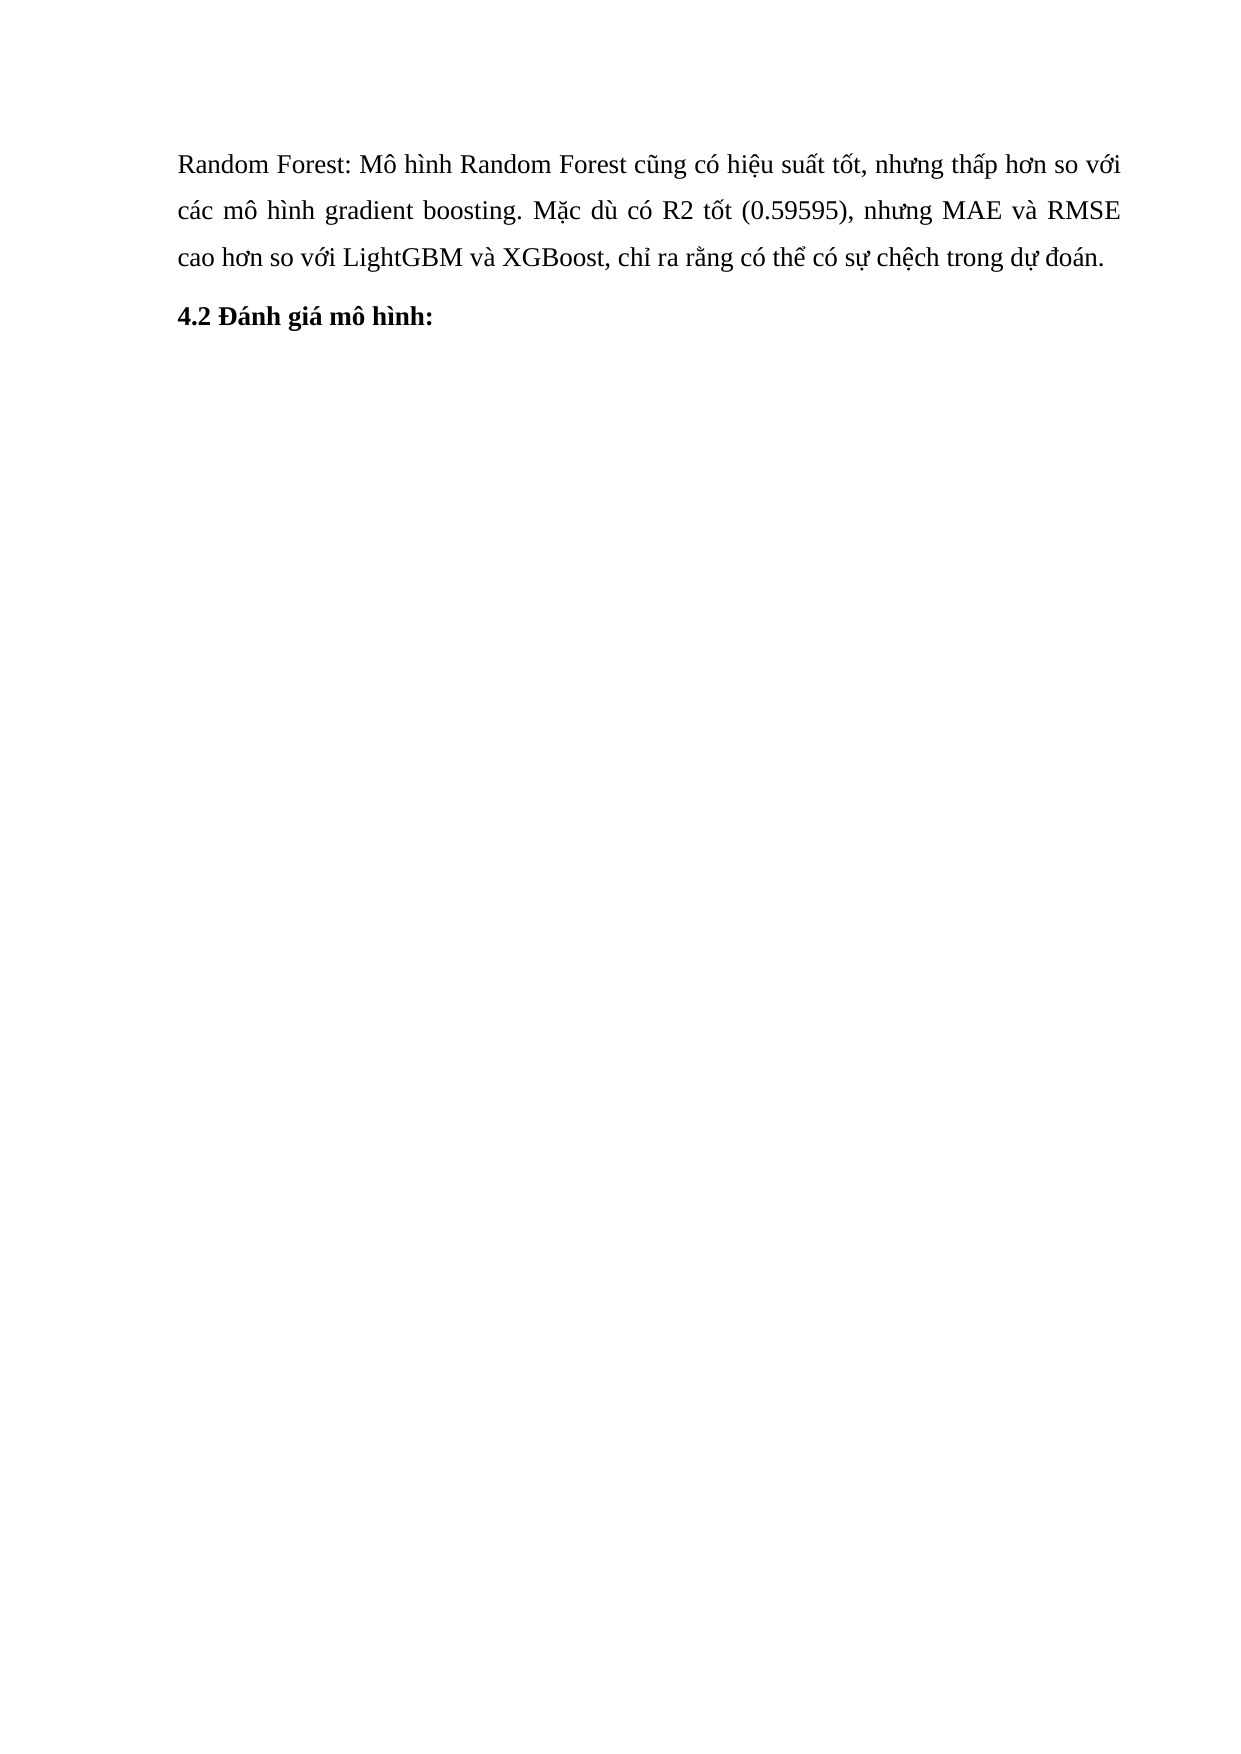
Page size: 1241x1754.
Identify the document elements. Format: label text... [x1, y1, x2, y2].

text Random Forest: Mô hình Random Forest cũng có hiệu suất tốt, nhưng thấp hơn so với các mô hình gradient boosting. Mặc dù có R2 tốt (0.59595), nhưng MAE và RMSE cao hơn so với LightGBM và XGBoost, chỉ ra rằng có thể có sự chệch trong dự đoán. [177, 148, 1122, 272]
subtitle Đánh giá mô hình: [177, 300, 1122, 331]
